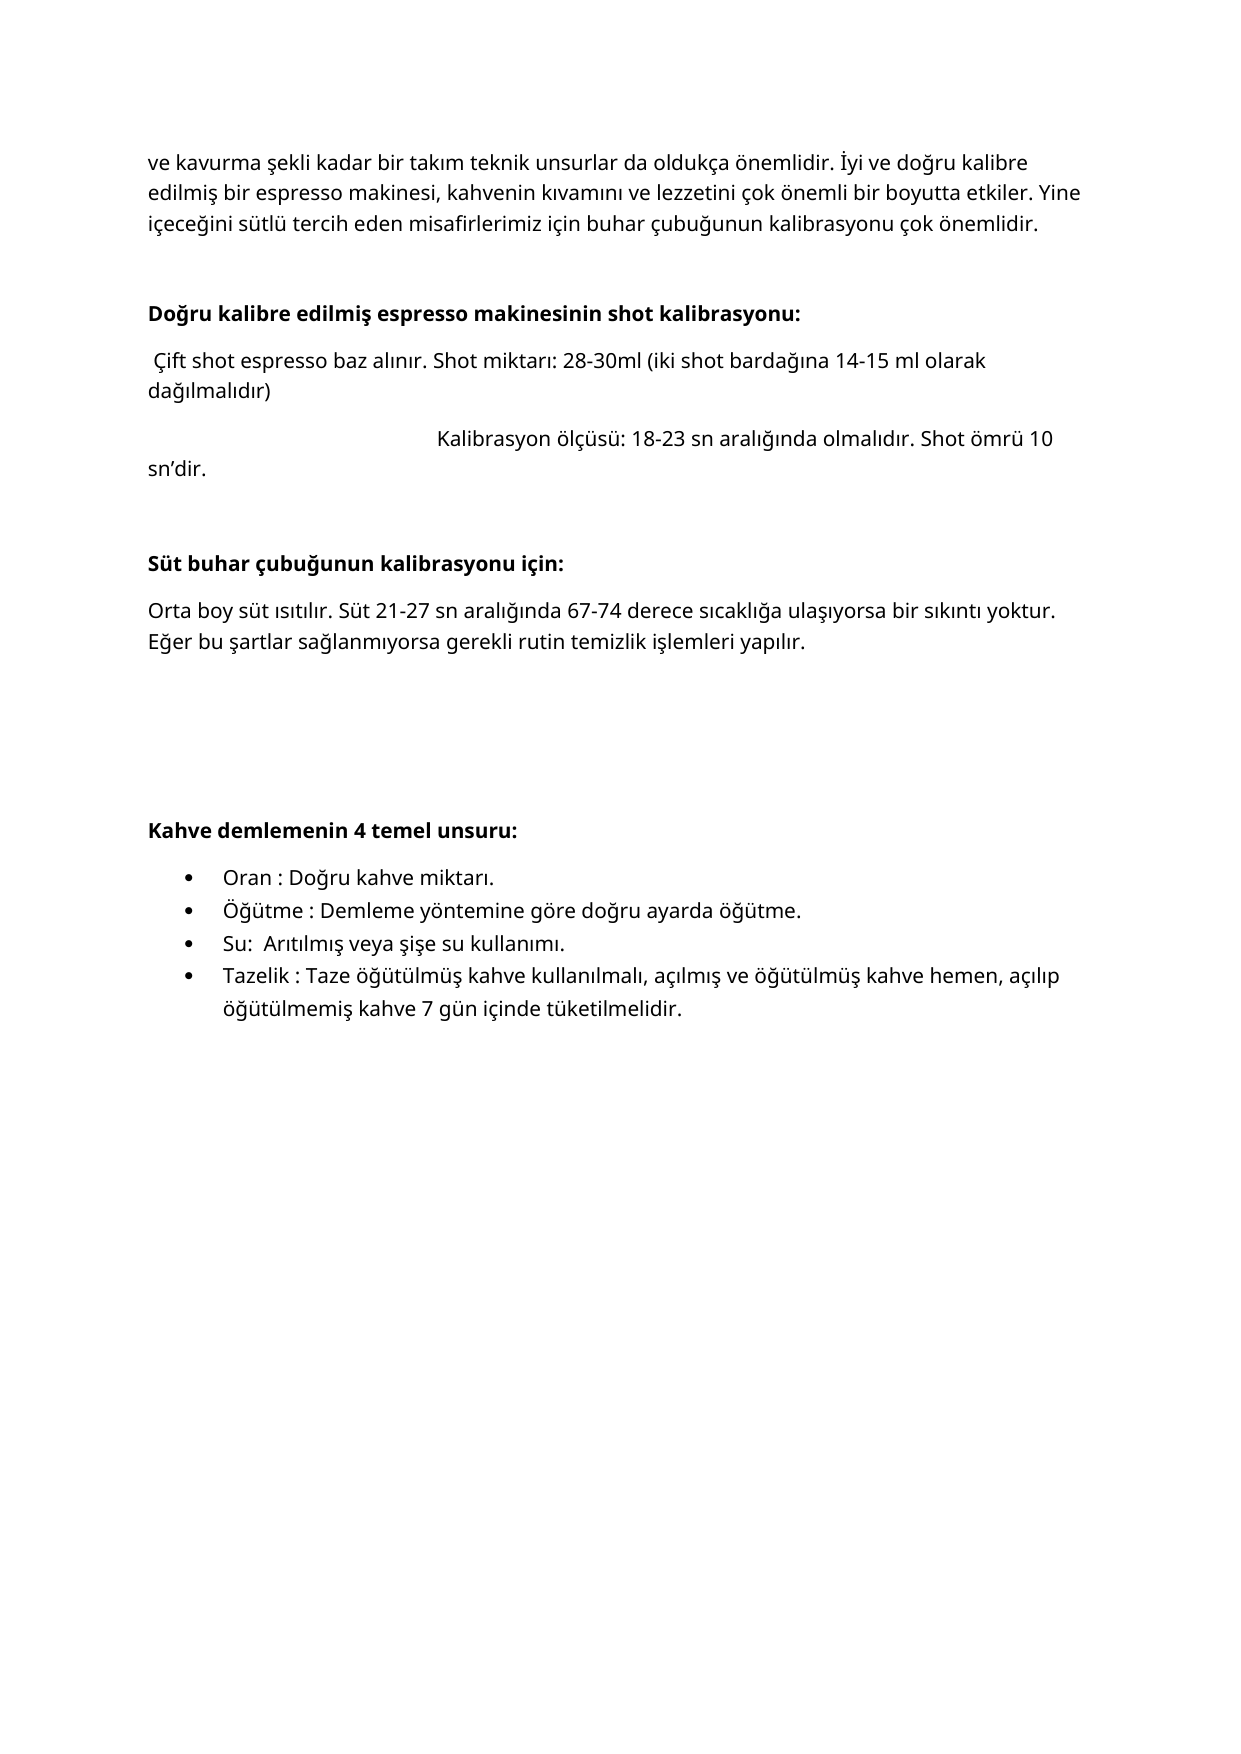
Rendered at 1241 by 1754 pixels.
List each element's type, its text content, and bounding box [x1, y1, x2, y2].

text Çift shot espresso baz alınır. Shot miktarı: 28-30ml (iki shot bardağına 14-15 ml olarak dağılmalıdır) [148, 346, 1093, 405]
list Tazelik : Taze öğütülmüş kahve kullanılmalı, açılmış ve öğütülmüş kahve hemen, açılıp öğütülmemiş kahve 7 gün içinde tüketilmelidir. [185, 961, 1093, 1022]
text ve kavurma şekli kadar bir takım teknik unsurlar da oldukça önemlidir. İyi ve doğru kalibre edilmiş bir espresso makinesi, kahvenin kıvamını ve lezzetini çok önemli bir boyutta etkiler. Yine içeceğini sütlü tercih eden misafirlerimiz için buhar çubuğunun kalibrasyonu çok önemlidir. [148, 148, 1093, 237]
text Kalibrasyon ölçüsü: 18-23 sn aralığında olmalıdır. Shot ömrü 10 sn’dir. [148, 424, 1093, 483]
list Oran : Doğru kahve miktarı. [185, 863, 1093, 892]
text Doğru kalibre edilmiş espresso makinesinin shot kalibrasyonu: [148, 299, 1093, 327]
list Öğütme : Demleme yöntemine göre doğru ayarda öğütme. [185, 896, 1093, 924]
text Orta boy süt ısıtılır. Süt 21-27 sn aralığında 67-74 derece sıcaklığa ulaşıyorsa bir sıkıntı yoktur. Eğer bu şartlar sağlanmıyorsa gerekli rutin temizlik işlemleri yapılır. [148, 596, 1093, 656]
list Su: Arıtılmış veya şişe su kullanımı. [185, 929, 1093, 957]
text Süt buhar çubuğunun kalibrasyonu için: [148, 549, 1093, 578]
text Kahve demlemenin 4 temel unsuru: [148, 816, 1093, 845]
